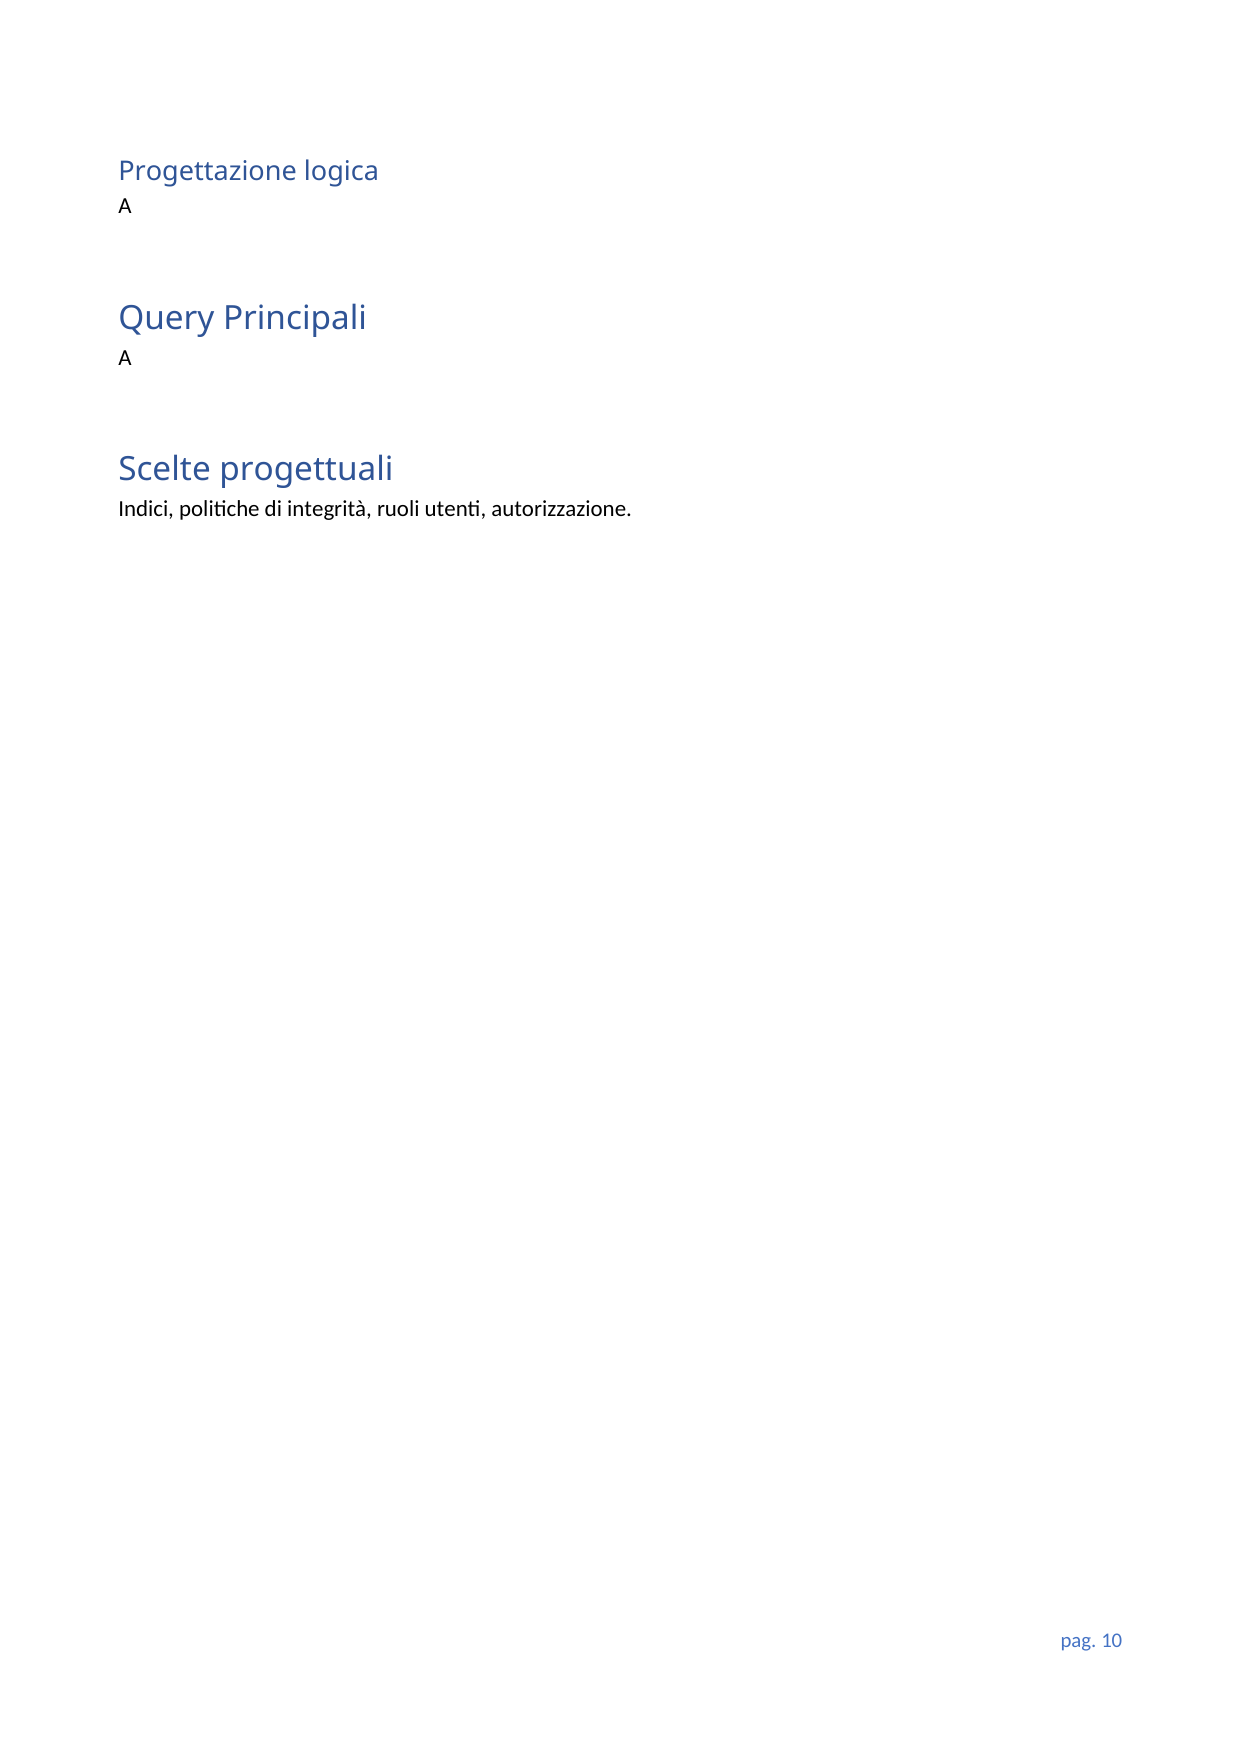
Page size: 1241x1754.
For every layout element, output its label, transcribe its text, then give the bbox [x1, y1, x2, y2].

text A [118, 192, 1122, 219]
subtitle Scelte progettuali [118, 445, 1122, 490]
subtitle Progettazione logica [118, 152, 1122, 189]
text A [118, 343, 1122, 371]
subtitle Query Principali [118, 294, 1122, 339]
text Indici, politiche di integrità, ruoli utenti, autorizzazione. [118, 494, 1122, 522]
